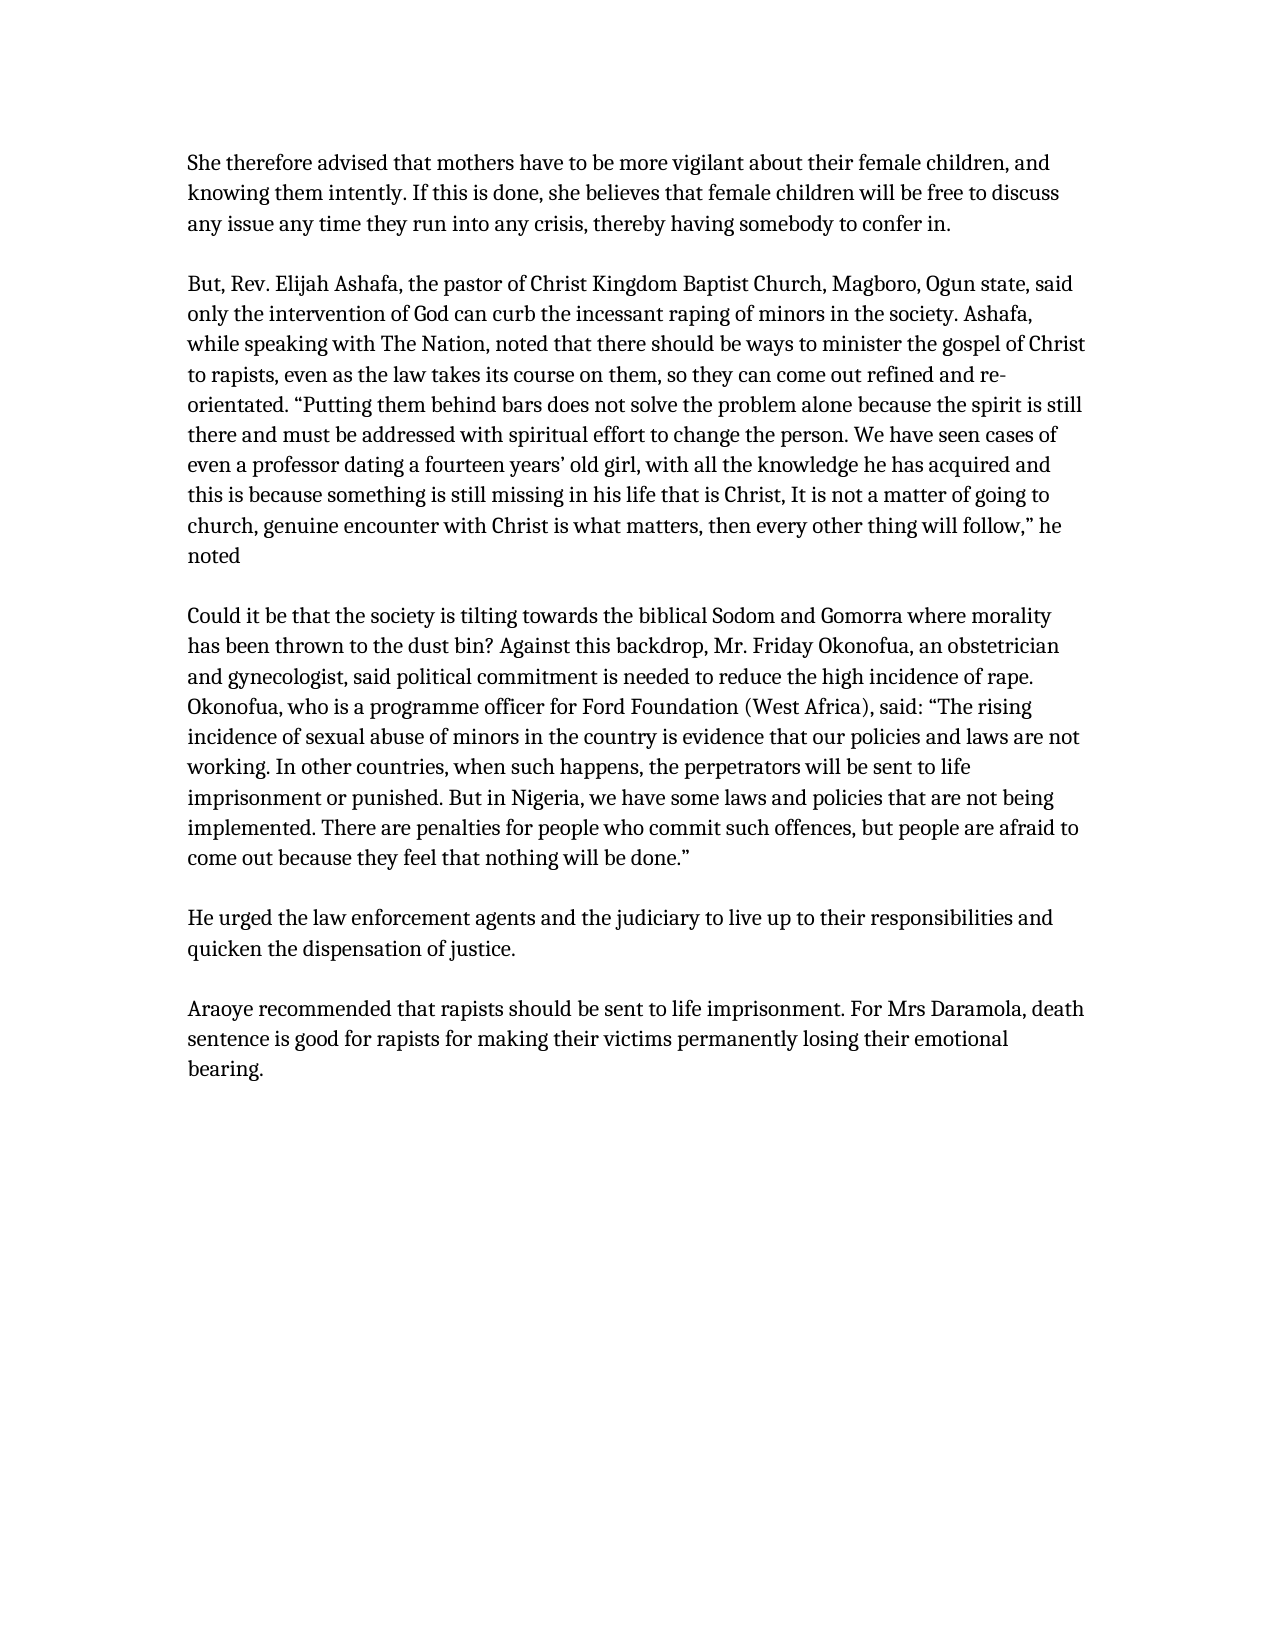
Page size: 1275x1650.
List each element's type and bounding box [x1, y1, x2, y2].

text [187, 150, 1087, 1083]
